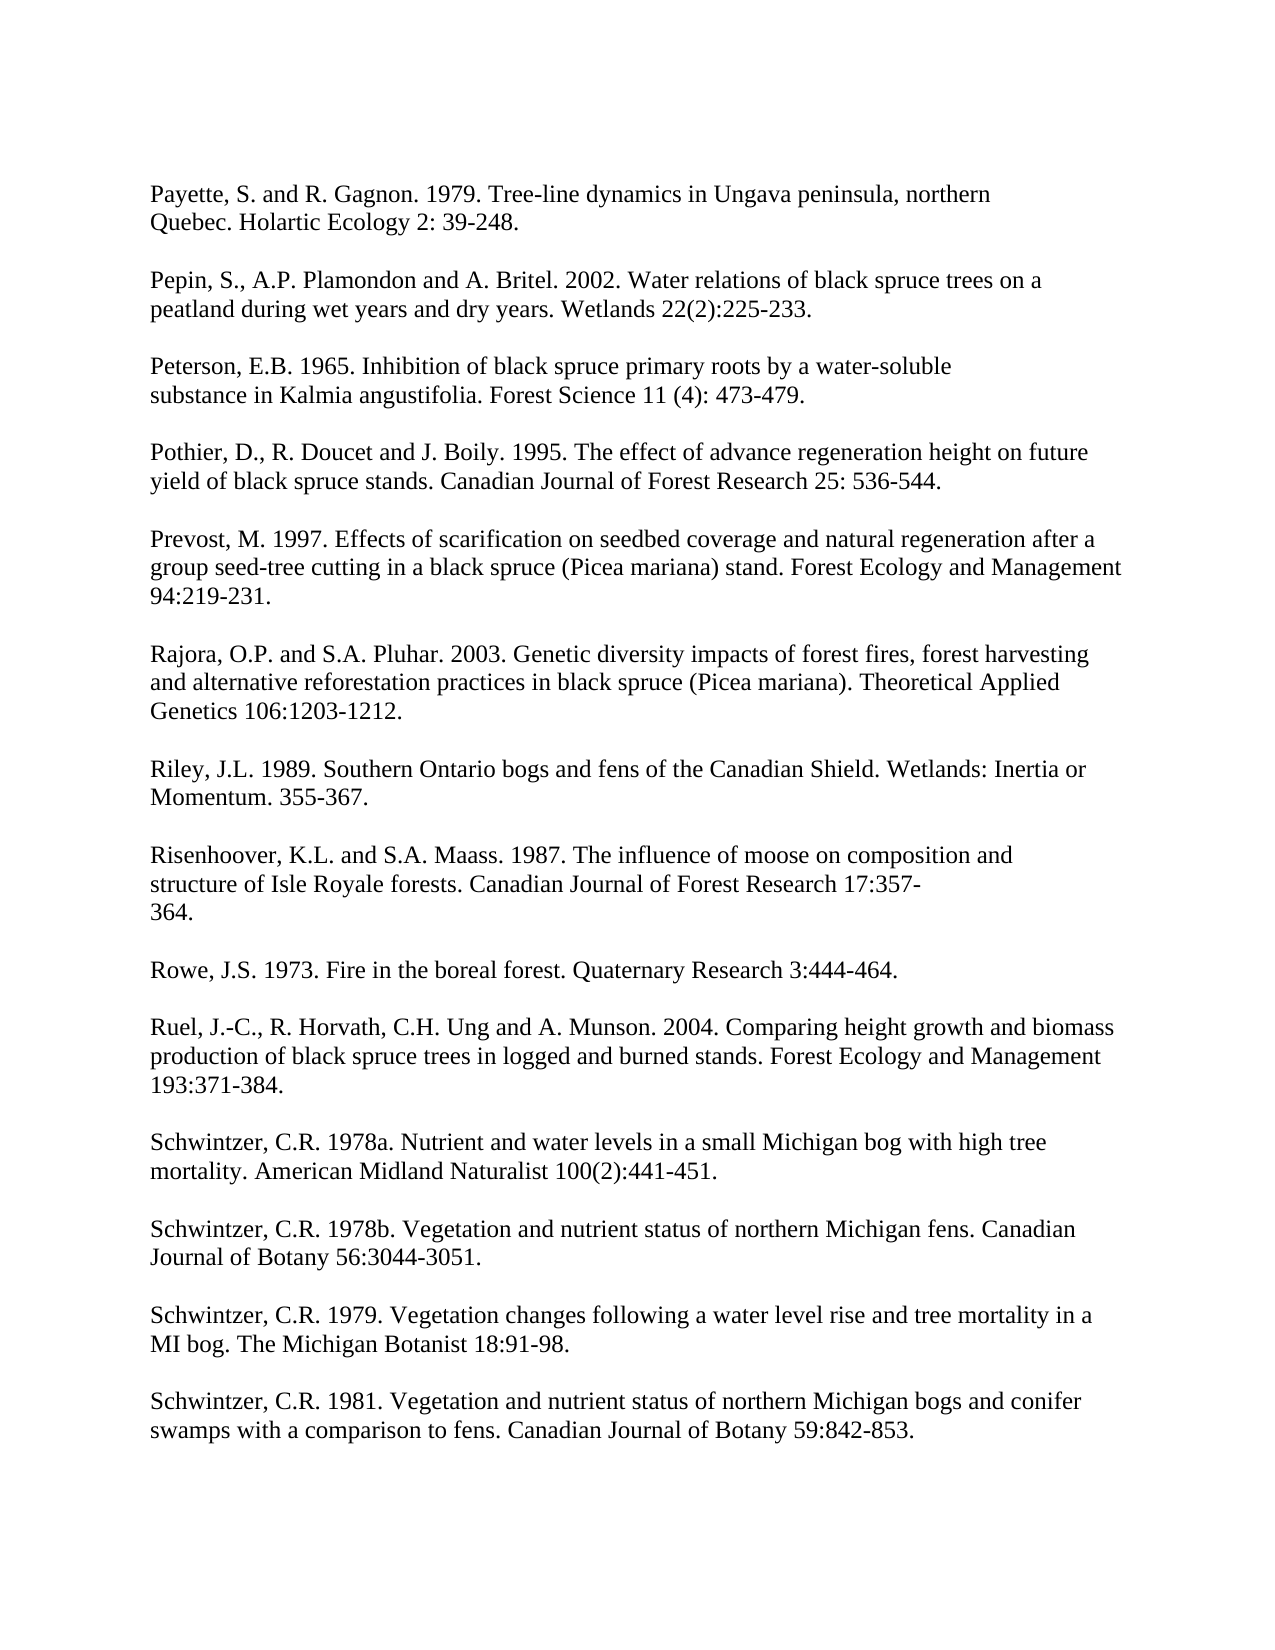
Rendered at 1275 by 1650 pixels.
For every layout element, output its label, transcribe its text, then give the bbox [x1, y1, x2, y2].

text Quebec. Holartic Ecology 2: 39-248. [150, 207, 1125, 236]
text Schwintzer, C.R. 1981. Vegetation and nutrient status of northern Michigan bogs and conifer swamps with a comparison to fens. Canadian Journal of Botany 59:842-853. [150, 1386, 1125, 1444]
text Pothier, D., R. Doucet and J. Boily. 1995. The effect of advance regeneration height on future yield of black spruce stands. Canadian Journal of Forest Research 25: 536-544. [150, 437, 1125, 495]
text Rajora, O.P. and S.A. Pluhar. 2003. Genetic diversity impacts of forest fires, forest harvesting and alternative reforestation practices in black spruce (Picea mariana). Theoretical Applied Genetics 106:1203-1212. [150, 639, 1125, 725]
text Ruel, J.-C., R. Horvath, C.H. Ung and A. Munson. 2004. Comparing height growth and biomass production of black spruce trees in logged and burned stands. Forest Ecology and Management 193:371-384. [150, 1012, 1125, 1099]
text Riley, J.L. 1989. Southern Ontario bogs and fens of the Canadian Shield. Wetlands: Inertia or Momentum. 355-367. [150, 754, 1125, 811]
text Schwintzer, C.R. 1979. Vegetation changes following a water level rise and tree mortality in a MI bog. The Michigan Botanist 18:91-98. [150, 1300, 1125, 1357]
text Schwintzer, C.R. 1978b. Vegetation and nutrient status of northern Michigan fens. Canadian Journal of Botany 56:3044-3051. [150, 1214, 1125, 1271]
text substance in Kalmia angustifolia. Forest Science 11 (4): 473-479. [150, 380, 1125, 409]
text Rowe, J.S. 1973. Fire in the boreal forest. Quaternary Research 3:444-464. [150, 955, 1125, 984]
text Pepin, S., A.P. Plamondon and A. Britel. 2002. Water relations of black spruce trees on a peatland during wet years and dry years. Wetlands 22(2):225-233. [150, 265, 1125, 322]
text Payette, S. and R. Gagnon. 1979. Tree-line dynamics in Ungava peninsula, northern [150, 179, 1125, 207]
text Peterson, E.B. 1965. Inhibition of black spruce primary roots by a water-soluble [150, 351, 1125, 380]
text Prevost, M. 1997. Effects of scarification on seedbed coverage and natural regeneration after a group seed-tree cutting in a black spruce (Picea mariana) stand. Forest Ecology and Management 94:219-231. [150, 524, 1125, 610]
text structure of Isle Royale forests. Canadian Journal of Forest Research 17:357- [150, 869, 1125, 897]
text Risenhoover, K.L. and S.A. Maass. 1987. The influence of moose on composition and [150, 840, 1125, 869]
text 364. [150, 897, 1125, 926]
text Schwintzer, C.R. 1978a. Nutrient and water levels in a small Michigan bog with high tree mortality. American Midland Naturalist 100(2):441-451. [150, 1127, 1125, 1185]
